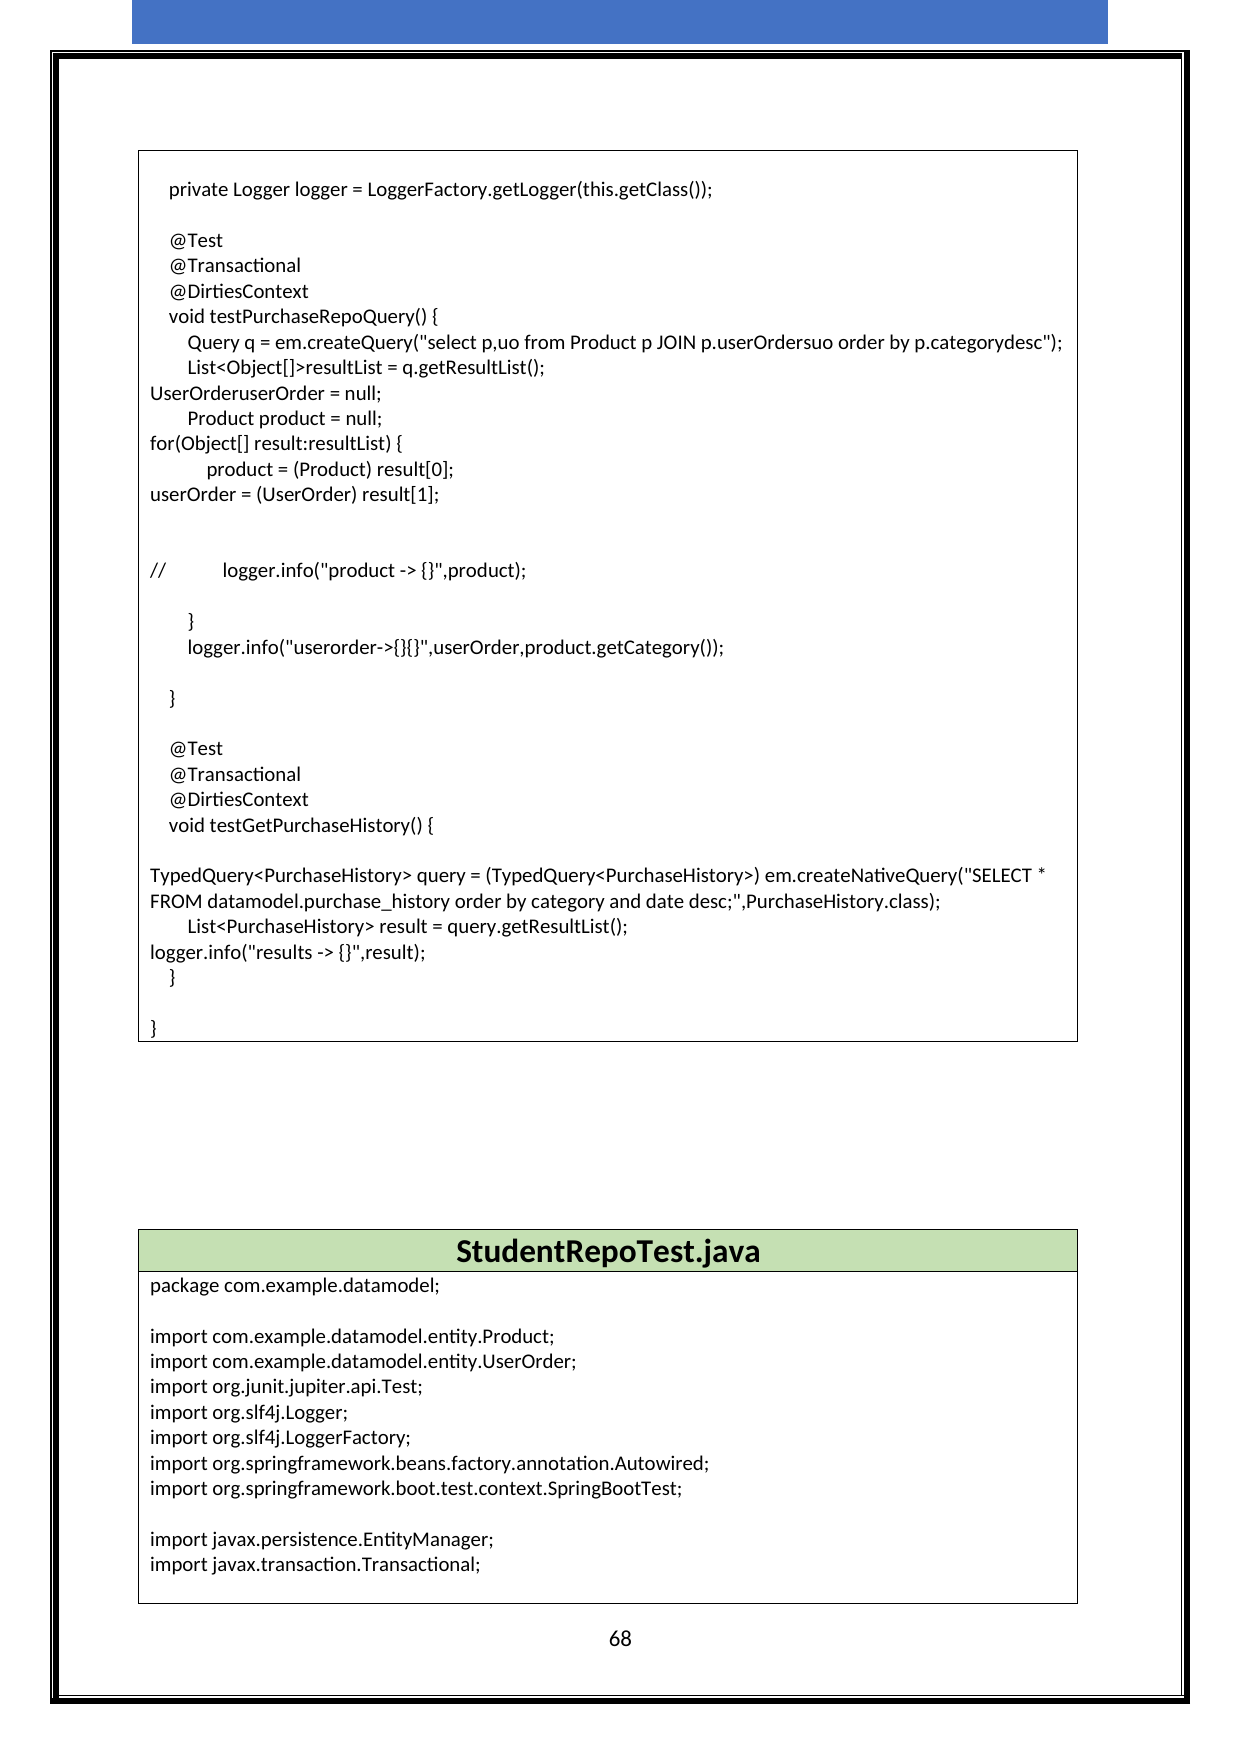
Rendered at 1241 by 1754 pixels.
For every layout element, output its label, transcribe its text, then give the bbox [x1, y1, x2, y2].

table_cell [139, 151, 1077, 1041]
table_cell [139, 1272, 1077, 1602]
table_header StudentRepoTest.java [139, 1230, 1077, 1271]
